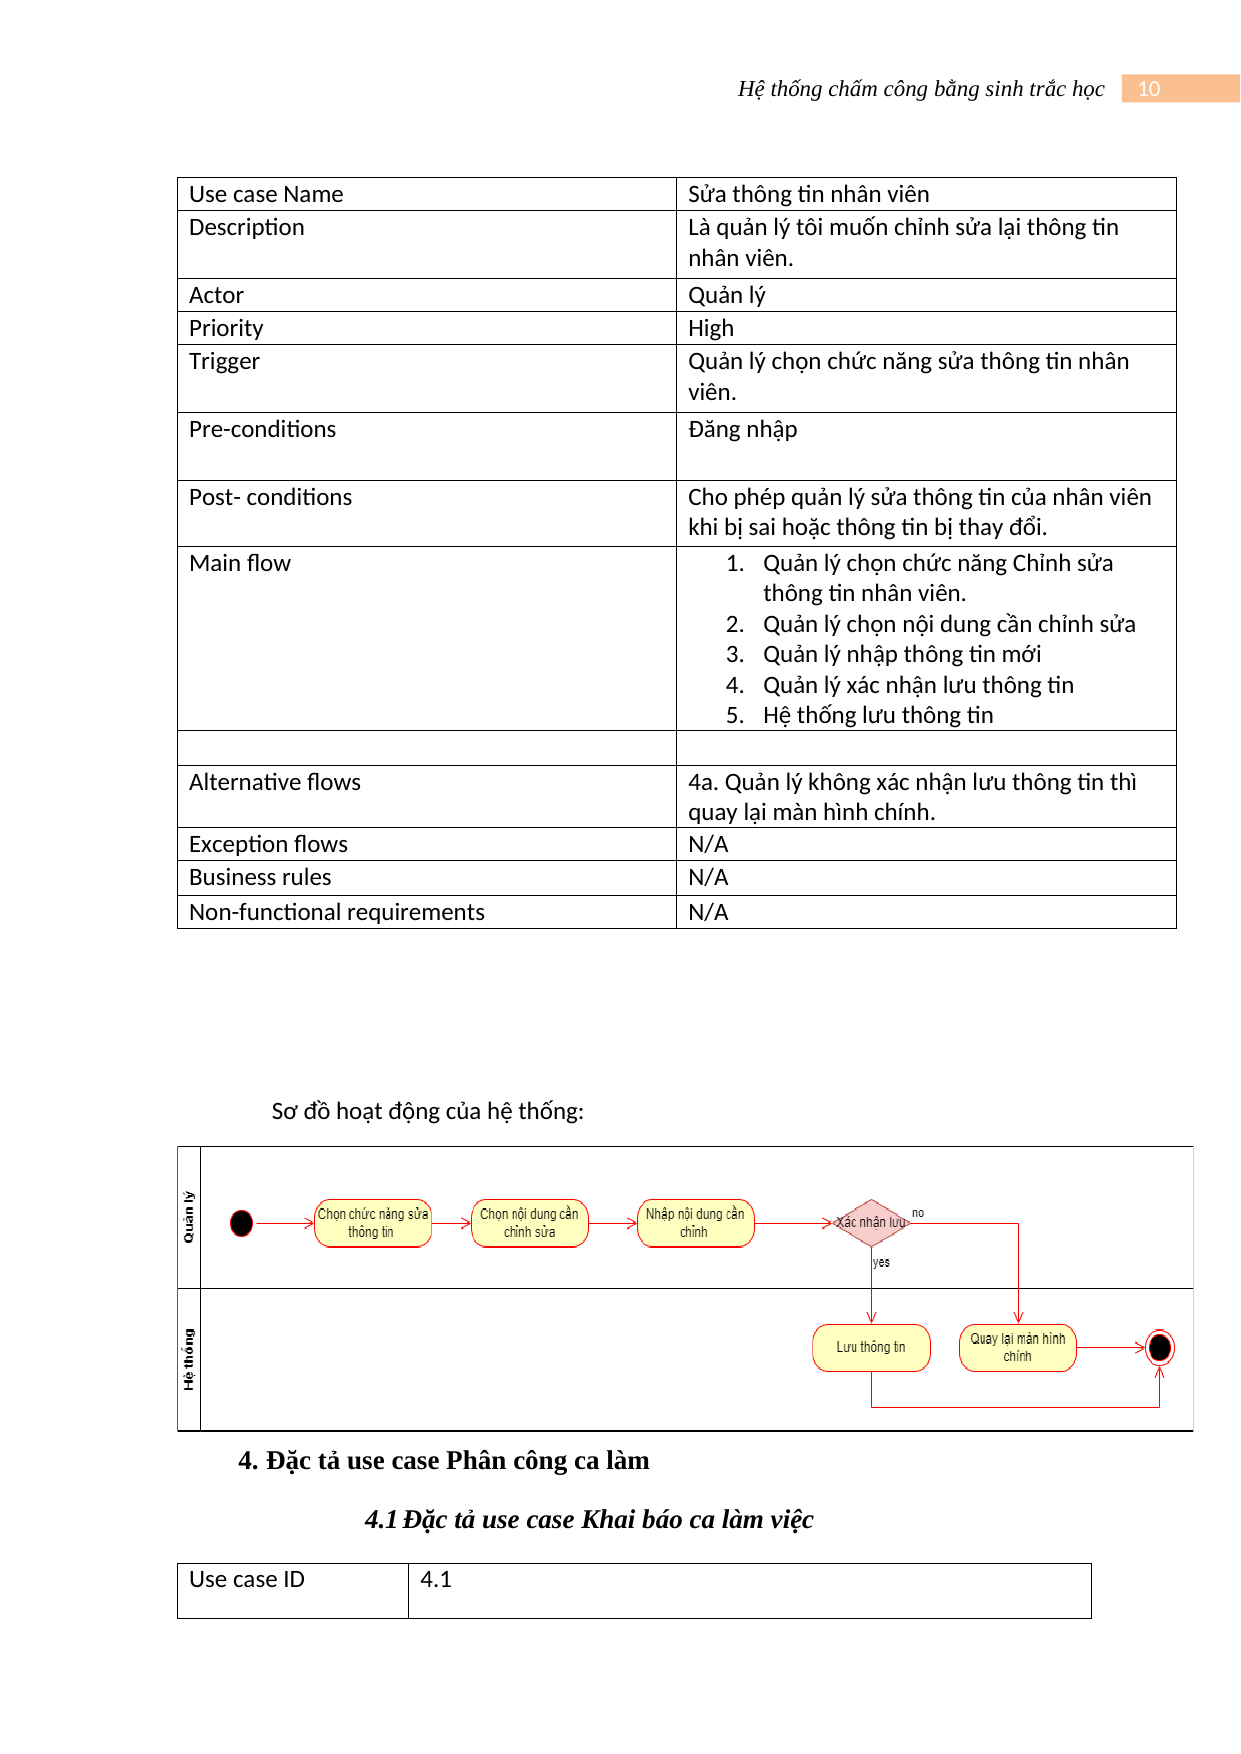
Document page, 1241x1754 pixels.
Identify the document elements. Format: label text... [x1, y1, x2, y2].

table_cell N/A [677, 896, 1176, 928]
table_header 4.1 [409, 1564, 1091, 1618]
table_cell Priority [178, 312, 676, 344]
table_cell [178, 731, 676, 765]
table_cell N/A [677, 861, 1176, 895]
table_cell Quản lý chọn chức năng sửa thông tin nhân viên. [677, 345, 1176, 412]
subtitle Đặc tả use case Phân công ca làm [238, 1444, 1122, 1475]
table_cell 4a. Quản lý không xác nhận lưu thông tin thì quay lại màn hình chính. [677, 766, 1176, 827]
table_cell Cho phép quản lý sửa thông tin của nhân viên khi bị sai hoặc thông tin bị thay đổi. [677, 481, 1176, 546]
table_cell High [677, 312, 1176, 344]
table_cell N/A [677, 828, 1176, 860]
table_cell Quản lý [677, 279, 1176, 311]
table_cell Trigger [178, 345, 676, 412]
picture [177, 1146, 1194, 1432]
table_header Use case ID [178, 1564, 408, 1618]
subtitle Đặc tả use case Khai báo ca làm việc [365, 1503, 1122, 1534]
table_cell Business rules [178, 861, 676, 895]
table_cell Là quản lý tôi muốn chỉnh sửa lại thông tin nhân viên. [677, 211, 1176, 278]
table_cell Post- conditions [178, 481, 676, 546]
table_cell Pre-conditions [178, 413, 676, 480]
table_cell Actor [178, 279, 676, 311]
table_cell Main flow [178, 547, 676, 730]
table_cell Alternative flows [178, 766, 676, 827]
text Sơ đồ hoạt động của hệ thống: [272, 1095, 1122, 1126]
table_cell Non-functional requirements [178, 896, 676, 928]
table_cell Description [178, 211, 676, 278]
table_cell Exception flows [178, 828, 676, 860]
table_cell Sửa thông tin nhân viên [677, 178, 1176, 210]
table_cell Use case Name [178, 178, 676, 210]
table_cell [677, 731, 1176, 765]
table_cell Đăng nhập [677, 413, 1176, 480]
table_cell Quản lý chọn chức năng Chỉnh sửa thông tin nhân viên. Quản lý chọn nội dung cần chỉnh sửa Quản lý nhập thông tin mới Quản lý xác nhận lưu thông tin Hệ thống lưu thông tin [677, 547, 1176, 730]
